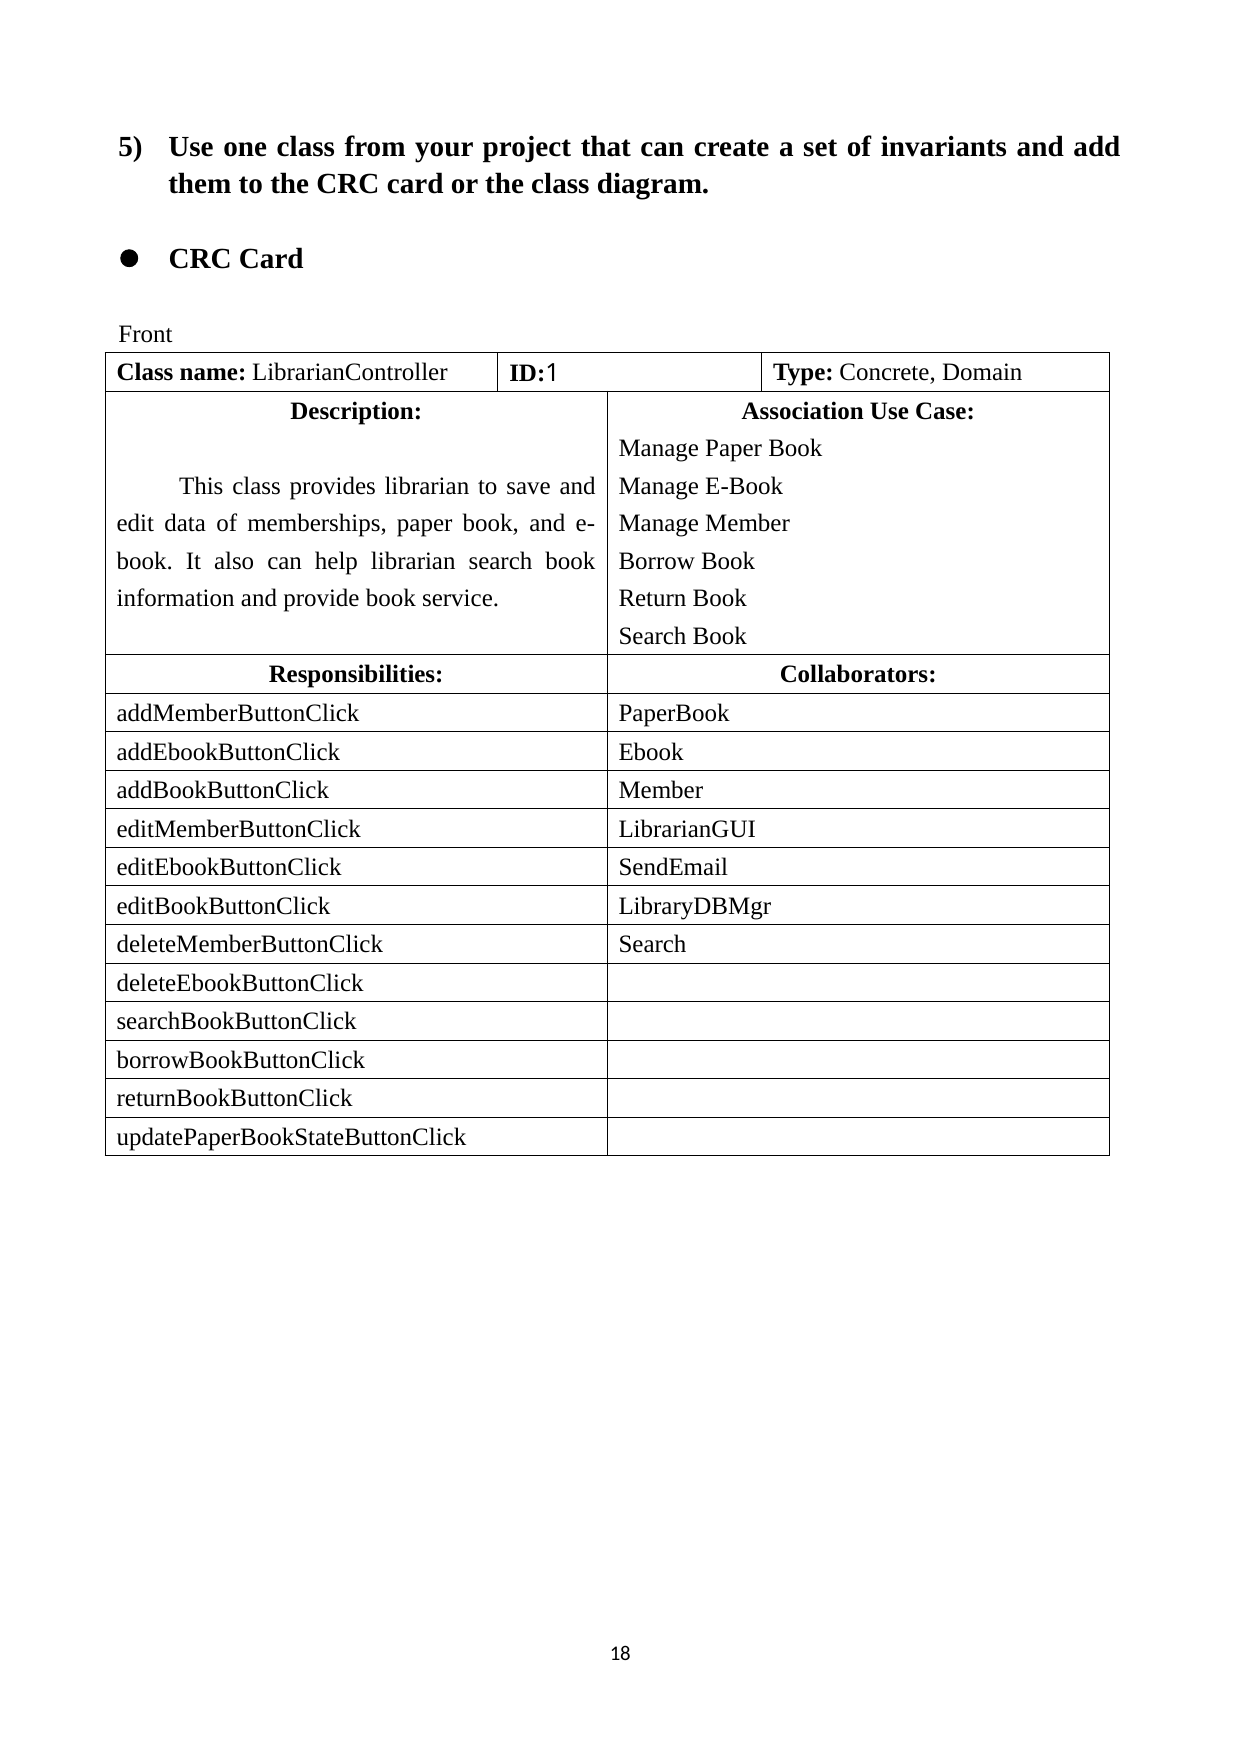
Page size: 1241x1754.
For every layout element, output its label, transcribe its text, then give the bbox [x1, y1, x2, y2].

table_cell Ebook [608, 732, 1109, 770]
table_cell Manage Paper Book Manage E-Book Manage Member Borrow Book Return Book Search Book [608, 429, 1109, 654]
table_cell searchBookButtonClick [106, 1002, 607, 1039]
table_cell Association Use Case: [608, 392, 1109, 429]
table_cell editMemberButtonClick [106, 809, 607, 847]
table_cell Responsibilities: [106, 655, 607, 693]
table_cell Collaborators: [608, 655, 1109, 693]
table_cell addMemberButtonClick [106, 694, 607, 731]
table_cell editBookButtonClick [106, 886, 607, 924]
table_cell deleteMemberButtonClick [106, 925, 607, 962]
table_cell updatePaperBookStateButtonClick [106, 1118, 607, 1155]
table_cell [608, 964, 1109, 1001]
table_cell Search [608, 925, 1109, 962]
table_cell editEbookButtonClick [106, 848, 607, 885]
table_cell [608, 1002, 1109, 1039]
table_cell [608, 1079, 1109, 1117]
list CRC Card [118, 239, 1122, 277]
table_header Class name: LibrarianController [106, 353, 497, 391]
table_cell returnBookButtonClick [106, 1079, 607, 1117]
table_cell [608, 1118, 1109, 1155]
table_cell [608, 1041, 1109, 1078]
table_cell PaperBook [608, 694, 1109, 731]
table_cell SendEmail [608, 848, 1109, 885]
table_cell LibraryDBMgr [608, 886, 1109, 924]
text Front [118, 314, 1122, 352]
table_cell addBookButtonClick [106, 771, 607, 808]
table_header Type: Concrete, Domain [762, 353, 1109, 391]
table_cell addEbookButtonClick [106, 732, 607, 770]
table_cell borrowBookButtonClick [106, 1041, 607, 1078]
table_cell Description: [106, 392, 607, 429]
table_cell LibrarianGUI [608, 809, 1109, 847]
list Use one class from your project that can create a set of invariants and add them to the CRC card or the class diagram. [118, 127, 1122, 202]
table_cell Member [608, 771, 1109, 808]
table_cell deleteEbookButtonClick [106, 964, 607, 1001]
table_header ID:1 [498, 353, 761, 391]
table_cell This class provides librarian to save and edit data of memberships, paper book, and e-book. It also can help librarian search book information and provide book service. [106, 429, 607, 654]
